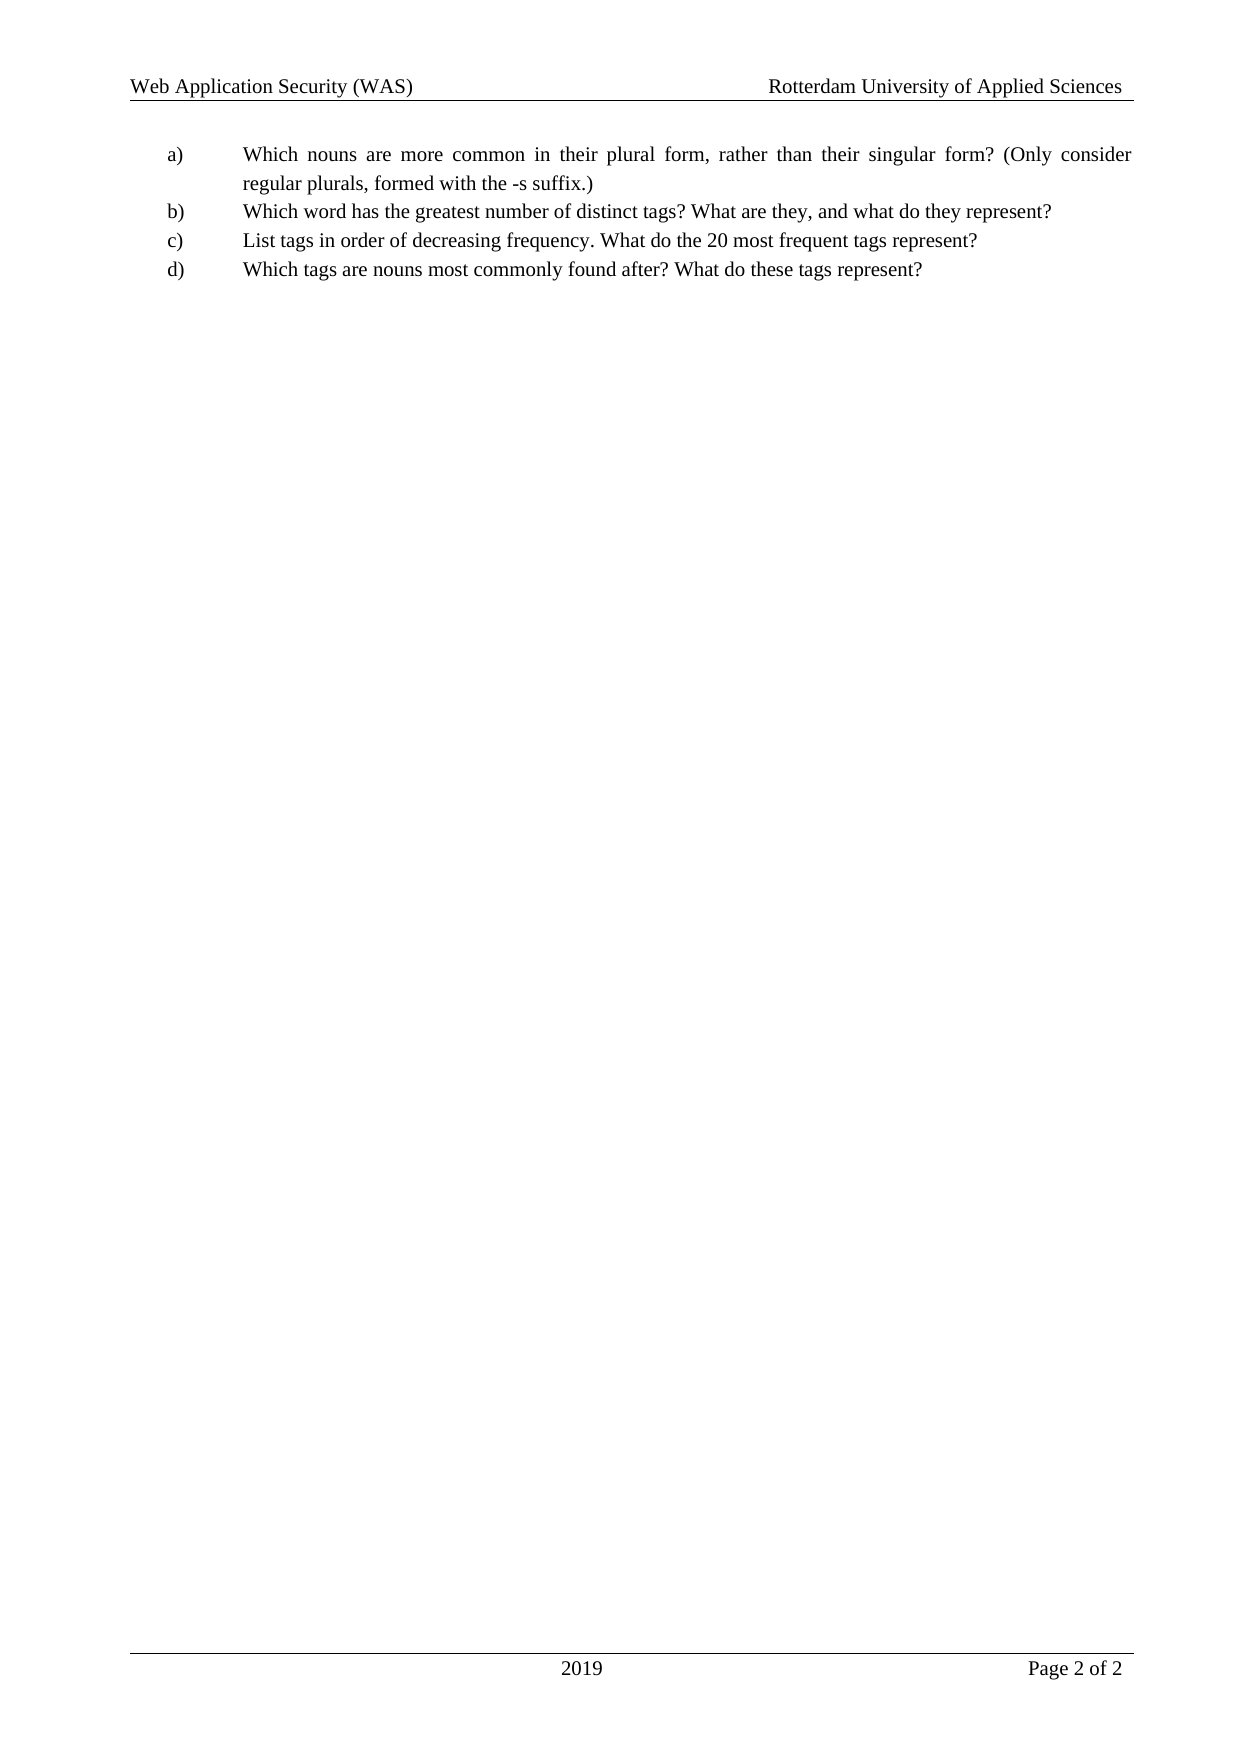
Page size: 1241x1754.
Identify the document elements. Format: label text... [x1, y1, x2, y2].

list Which word has the greatest number of distinct tags? What are they, and what do they represent? [167, 199, 1134, 223]
list Which nouns are more common in their plural form, rather than their singular form? (Only consider regular plurals, formed with the -s suffix.) [167, 142, 1134, 195]
list Which tags are nouns most commonly found after? What do these tags represent? [167, 257, 1134, 281]
list List tags in order of decreasing frequency. What do the 20 most frequent tags represent? [167, 228, 1134, 252]
